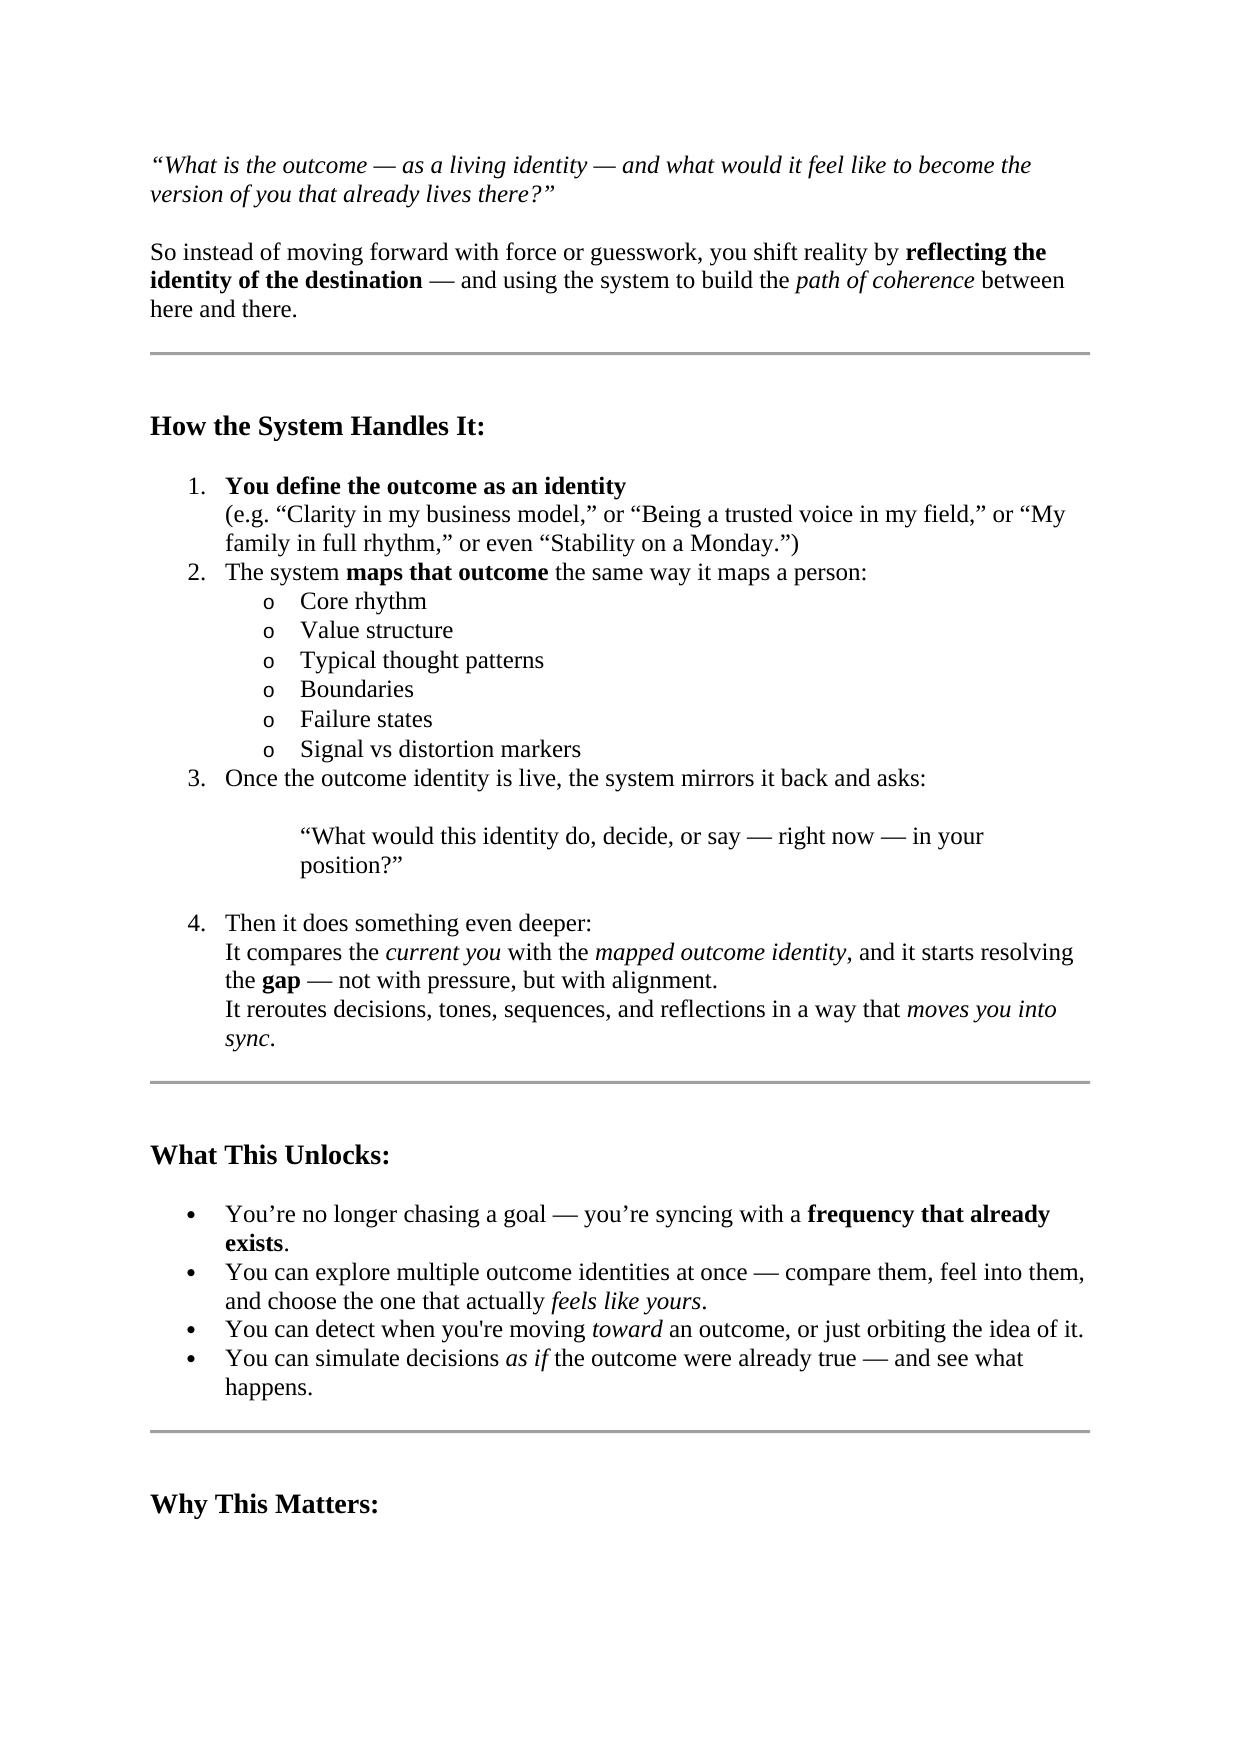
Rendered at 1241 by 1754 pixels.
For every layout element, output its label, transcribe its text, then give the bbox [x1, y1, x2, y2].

text “What is the outcome — as a living identity — and what would it feel like to become the version of you that already lives there?” [150, 150, 1090, 207]
list Once the outcome identity is live, the system mirrors it back and asks: [187, 763, 1090, 792]
list You can explore multiple outcome identities at once — compare them, feel into them, and choose the one that actually feels like yours. [187, 1257, 1090, 1314]
text How the System Handles It: [150, 409, 1090, 442]
list Signal vs distortion markers [262, 734, 1090, 763]
list You can detect when you're moving toward an outcome, or just orbiting the idea of it. [187, 1314, 1090, 1343]
text So instead of moving forward with force or guesswork, you shift reality by reflecting the identity of the destination — and using the system to build the path of coherence between here and there. [150, 237, 1090, 323]
list The system maps that outcome the same way it maps a person: [187, 557, 1090, 586]
list Value structure [262, 615, 1090, 645]
list Boundaries [262, 674, 1090, 704]
list You’re no longer chasing a goal — you’re syncing with a frequency that already exists. [187, 1199, 1090, 1257]
list Core rhythm [262, 586, 1090, 615]
list Failure states [262, 704, 1090, 734]
text Why This Matters: [150, 1487, 1090, 1519]
text What This Unlocks: [150, 1138, 1090, 1170]
text “What would this identity do, decide, or say — right now — in your position?” [300, 821, 1090, 879]
list Then it does something even deeper: It compares the current you with the mapped outcome identity, and it starts resolving the gap — not with pressure, but with alignment. It reroutes decisions, tones, sequences, and reflections in a way that moves you into sync. [187, 908, 1090, 1052]
list You define the outcome as an identity (e.g. “Clarity in my business model,” or “Being a trusted voice in my field,” or “My family in full rhythm,” or even “Stability on a Monday.”) [187, 471, 1090, 557]
list You can simulate decisions as if the outcome were already true — and see what happens. [187, 1343, 1090, 1401]
list Typical thought patterns [262, 645, 1090, 674]
